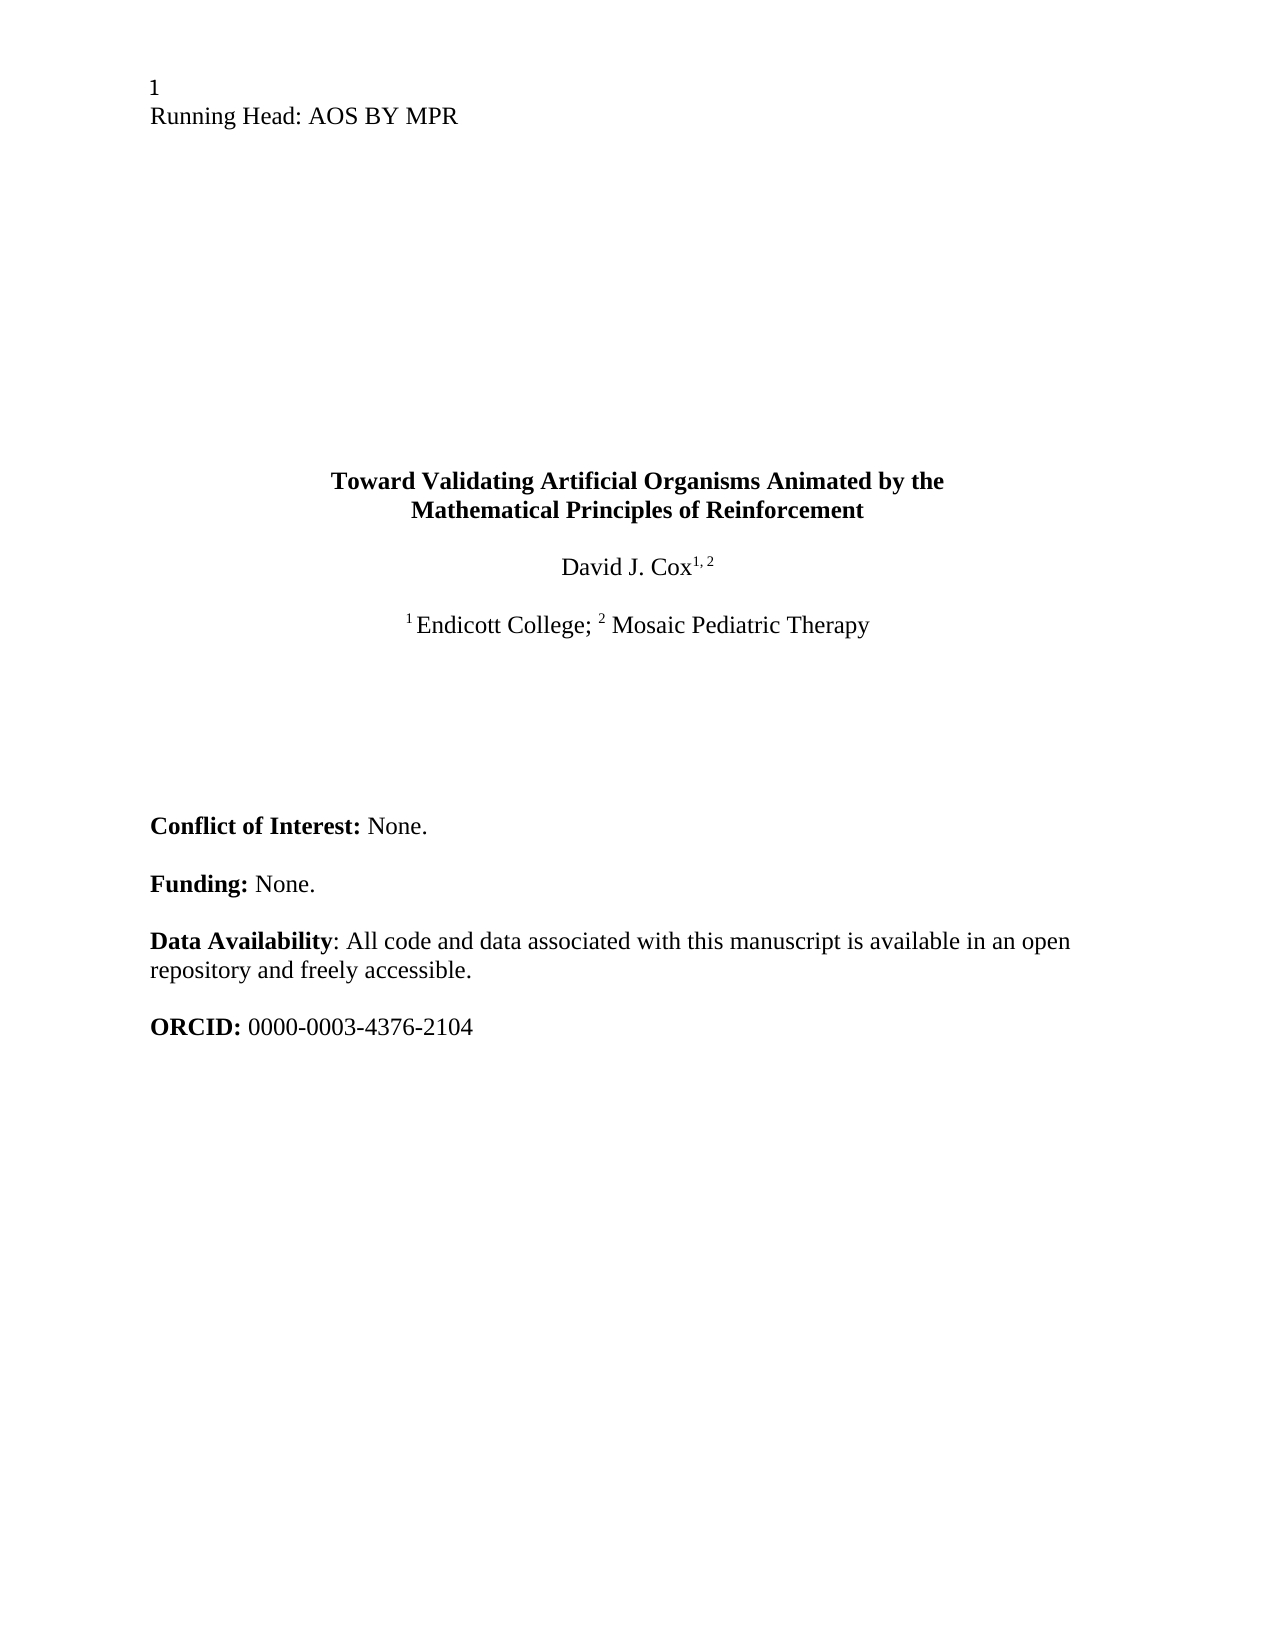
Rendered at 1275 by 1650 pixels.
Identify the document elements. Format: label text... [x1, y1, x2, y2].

text Mathematical Principles of Reinforcement [150, 495, 1125, 524]
text Conflict of Interest: None. [150, 811, 1125, 840]
text Toward Validating Artificial Organisms Animated by the [150, 466, 1125, 495]
text 1 Endicott College; 2 Mosaic Pediatric Therapy [150, 610, 1125, 639]
text ORCID: 0000-0003-4376-2104 [150, 1012, 1125, 1041]
text David J. Cox1, 2 [150, 552, 1125, 581]
text Data Availability: All code and data associated with this manuscript is available in an open repository and freely accessible. [150, 926, 1125, 984]
text Funding: None. [150, 869, 1125, 897]
